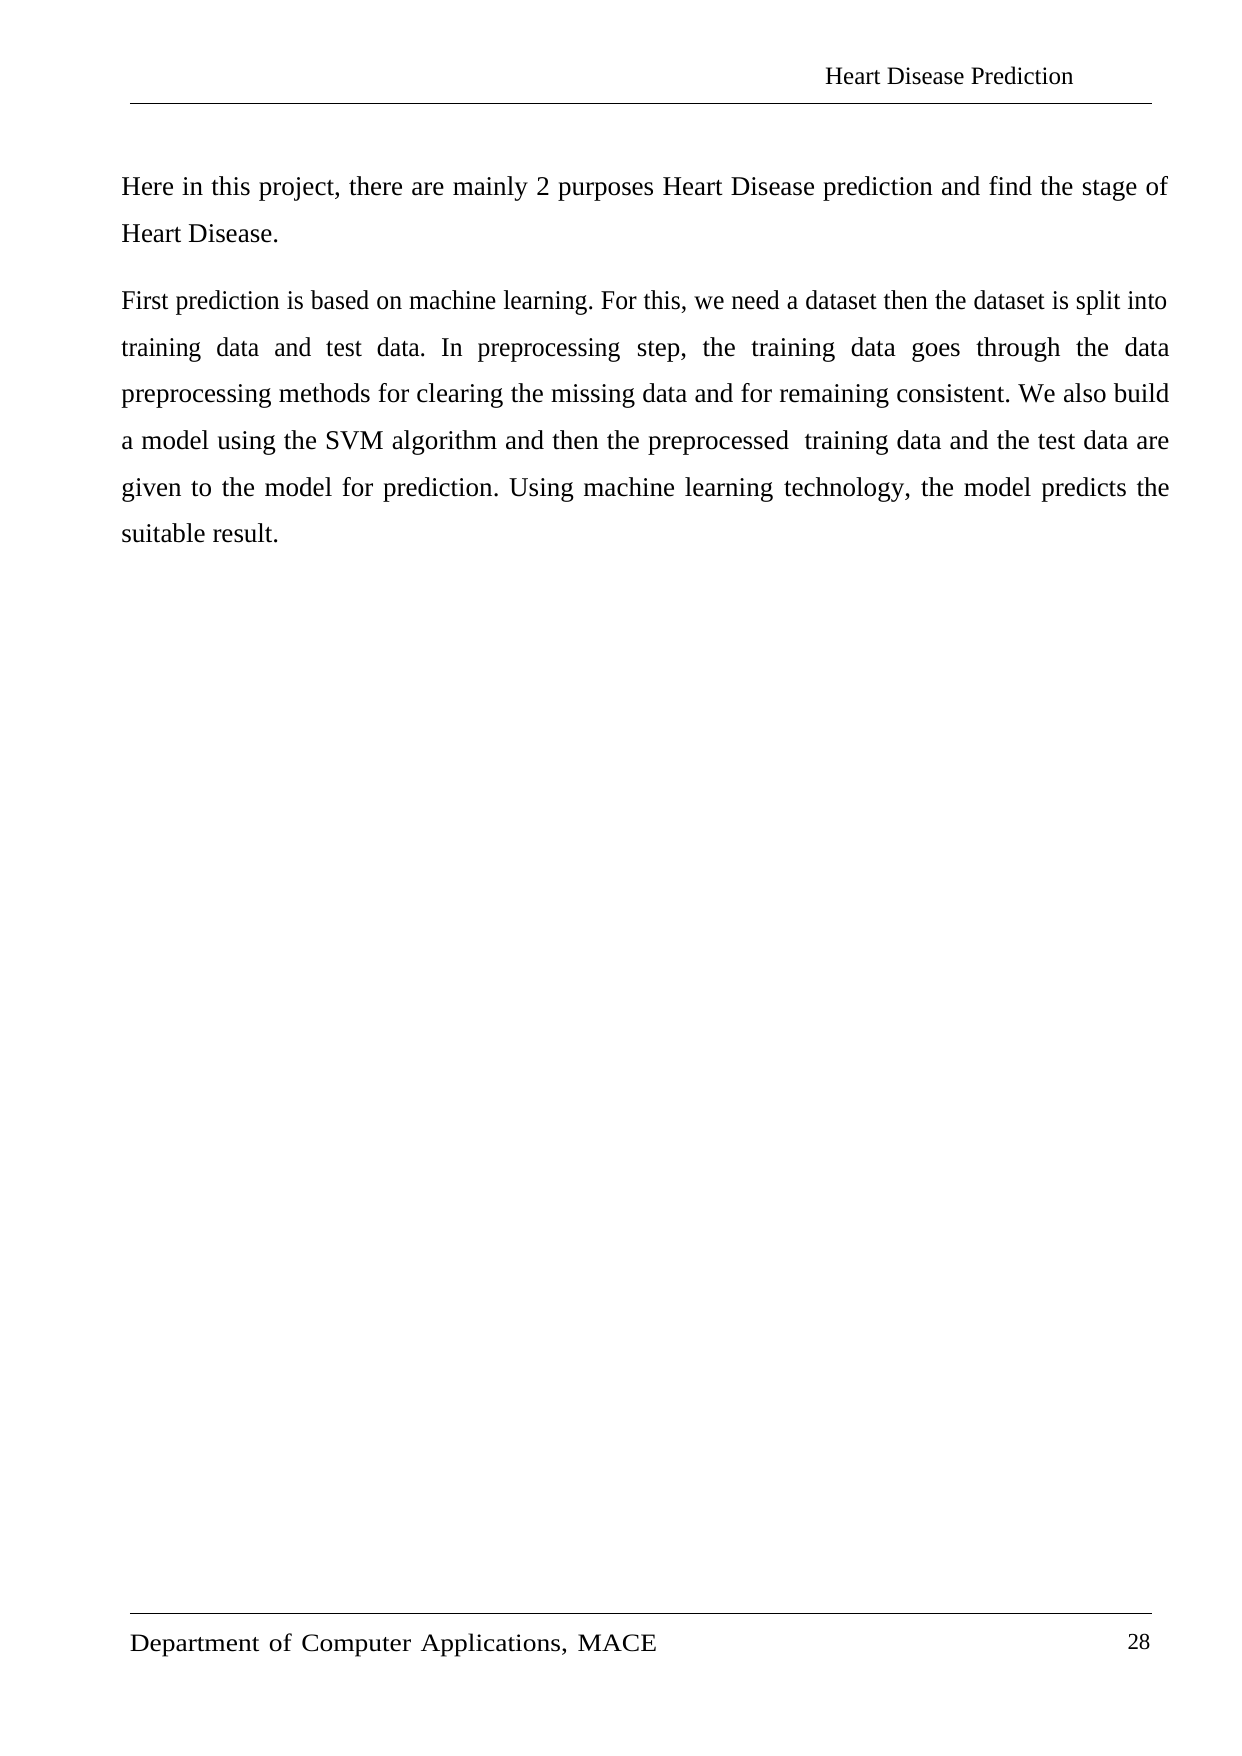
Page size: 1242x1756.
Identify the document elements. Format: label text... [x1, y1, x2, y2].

text Here in this project, there are mainly 2 purposes Heart Disease prediction and find the stage of Heart Disease. [121, 170, 1169, 248]
text First prediction is based on machine learning. For this, we need a dataset then the dataset is split into training data and test data. In preprocessing step, the training data goes through the data preprocessing methods for clearing the missing data and for remaining consistent. We also build a model using the SVM algorithm and then the preprocessed training data and the test data are given to the model for prediction. Using machine learning technology, the model predicts the suitable result. [121, 284, 1169, 548]
